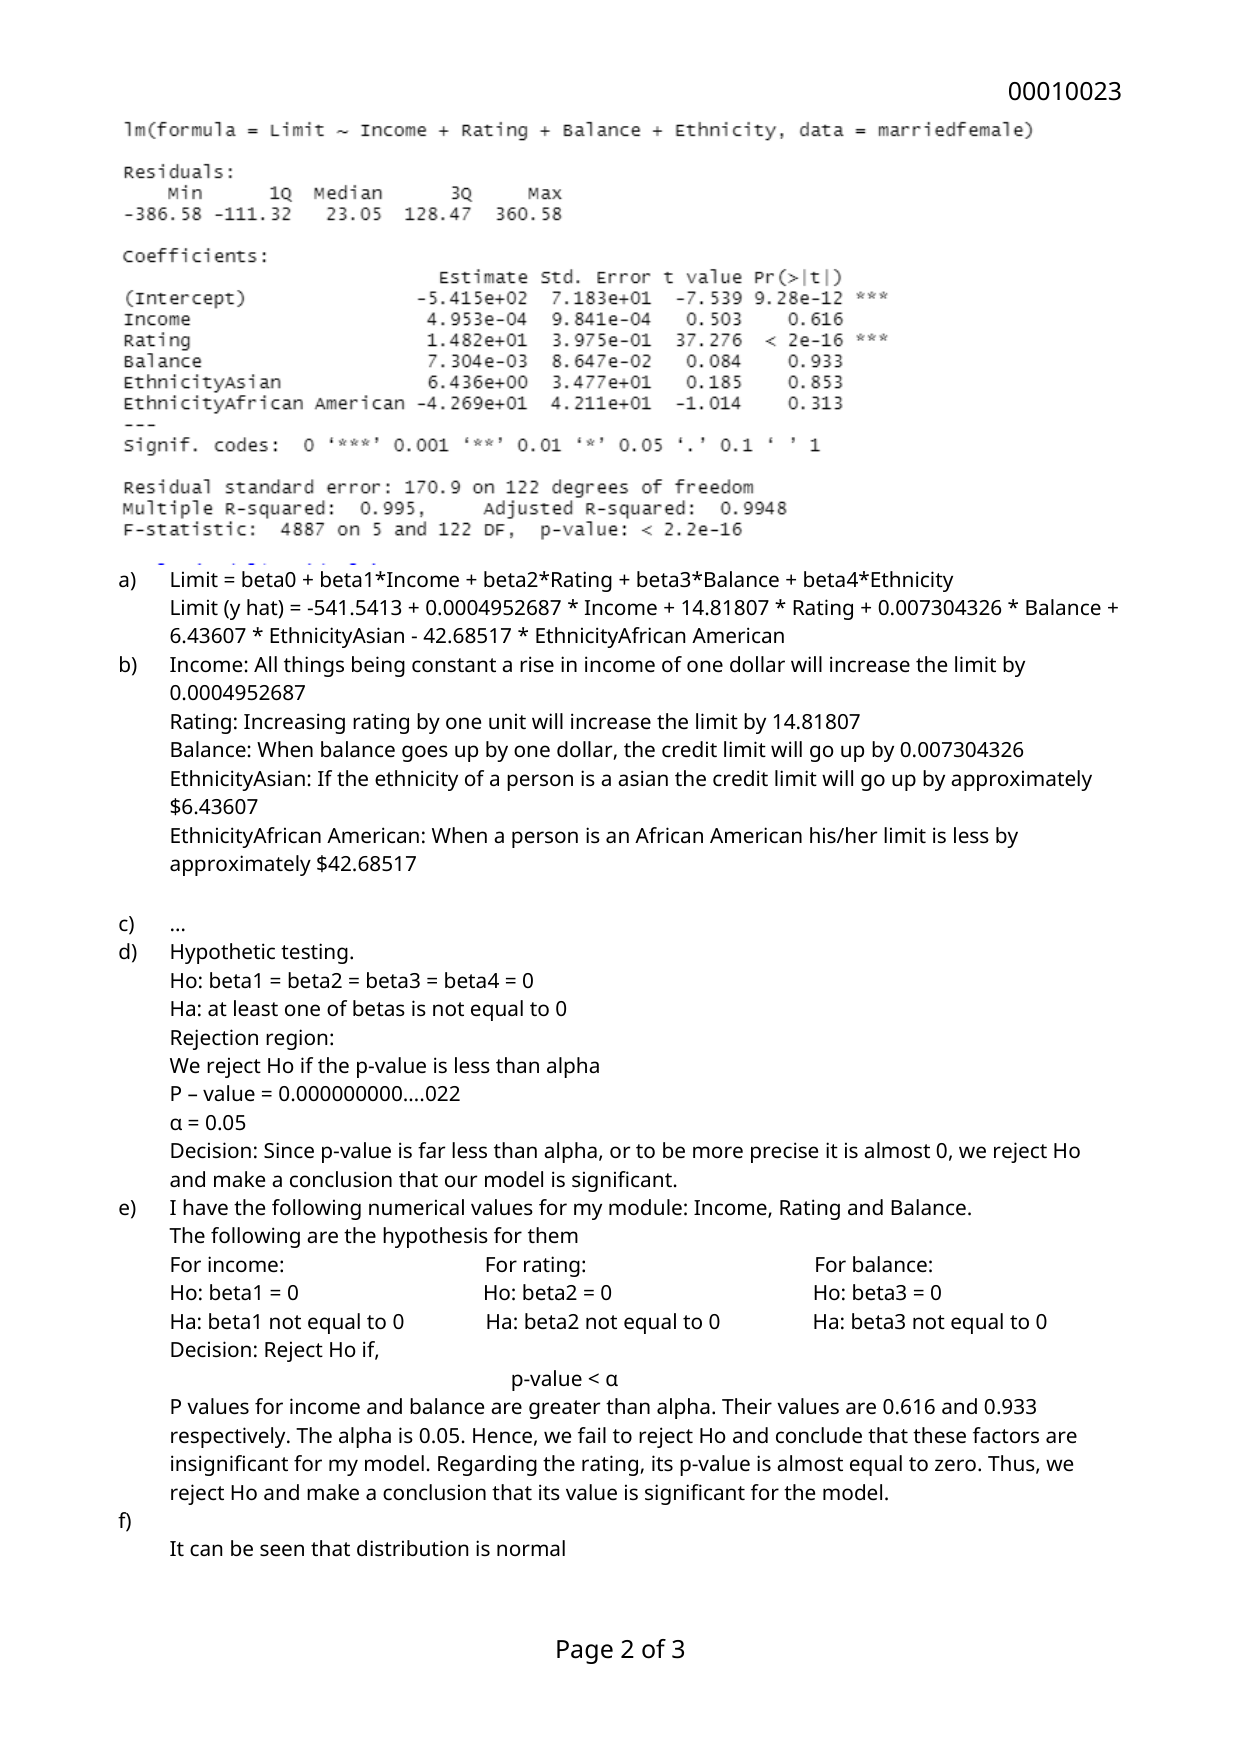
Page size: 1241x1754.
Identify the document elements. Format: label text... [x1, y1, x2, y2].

list I have the following numerical values for my module: Income, Rating and Balance. The following are the hypothesis for them For income: For rating: For balance: Ho: beta1 = 0 Ho: beta2 = 0 Ho: beta3 = 0 Ha: beta1 not equal to 0 Ha: beta2 not equal to 0 Ha: beta3 not equal to 0 Decision: Reject Ho if, p-value < α P values for income and balance are greater than alpha. Their values are 0.616 and 0.933 respectively. The alpha is 0.05. Hence, we fail to reject Ho and conclude that these factors are insignificant for my model. Regarding the rating, its p-value is almost equal to zero. Thus, we reject Ho and make a conclusion that its value is significant for the model. [118, 1193, 1122, 1506]
list Limit = beta0 + beta1*Income + beta2*Rating + beta3*Balance + beta4*Ethnicity Limit (y hat) = -541.5413 + 0.0004952687 * Income + 14.81807 * Rating + 0.007304326 * Balance + 6.43607 * EthnicityAsian - 42.68517 * EthnicityAfrican American [118, 565, 1122, 650]
list Hypothetic testing. Ho: beta1 = beta2 = beta3 = beta4 = 0 Ha: at least one of betas is not equal to 0 Rejection region: We reject Ho if the p-value is less than alpha P – value = 0.000000000….022 α = 0.05 Decision: Since p-value is far less than alpha, or to be more precise it is almost 0, we reject Ho and make a conclusion that our model is significant. [118, 937, 1122, 1193]
list Income: All things being constant a rise in income of one dollar will increase the limit by 0.0004952687 Rating: Increasing rating by one unit will increase the limit by 14.81807 Balance: When balance goes up by one dollar, the credit limit will go up by 0.007304326 EthnicityAsian: If the ethnicity of a person is a asian the credit limit will go up by approximately $6.43607 EthnicityAfrican American: When a person is an African American his/her limit is less by approximately $42.68517 [118, 650, 1122, 909]
picture [118, 118, 1123, 565]
text It can be seen that distribution is normal [169, 1534, 1122, 1563]
list … [118, 909, 1122, 937]
